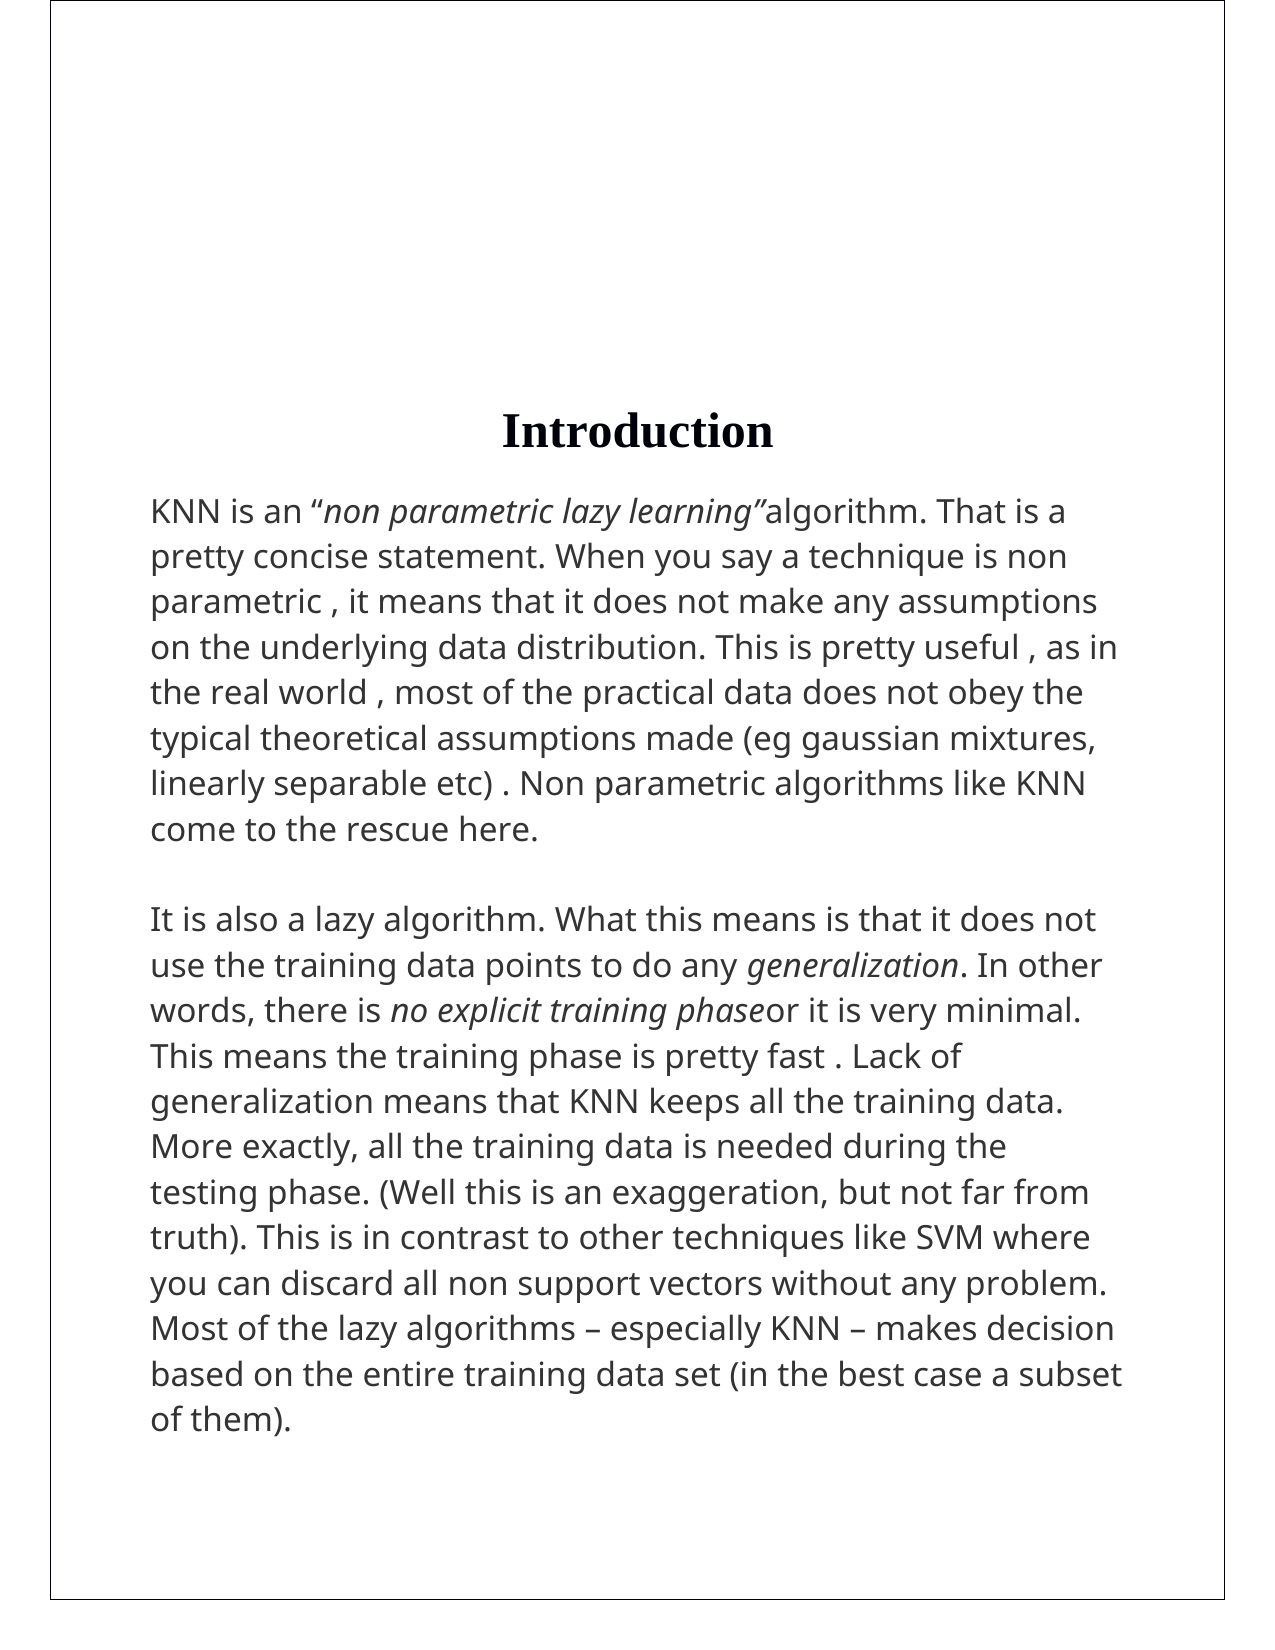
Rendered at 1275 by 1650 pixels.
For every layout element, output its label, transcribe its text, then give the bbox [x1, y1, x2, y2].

text It is also a lazy algorithm. What this means is that it does not use the training data points to do any generalization. In other words, there is no explicit training phaseor it is very minimal. This means the training phase is pretty fast . Lack of generalization means that KNN keeps all the training data. More exactly, all the training data is needed during the testing phase. (Well this is an exaggeration, but not far from truth). This is in contrast to other techniques like SVM where you can discard all non support vectors without any problem. Most of the lazy algorithms – especially KNN – makes decision based on the entire training data set (in the best case a subset of them). [150, 896, 1125, 1441]
text Introduction [150, 401, 1125, 459]
text KNN is an “non parametric lazy learning”algorithm. That is a pretty concise statement. When you say a technique is non parametric , it means that it does not make any assumptions on the underlying data distribution. This is pretty useful , as in the real world , most of the practical data does not obey the typical theoretical assumptions made (eg gaussian mixtures, linearly separable etc) . Non parametric algorithms like KNN come to the rescue here. [150, 487, 1125, 851]
